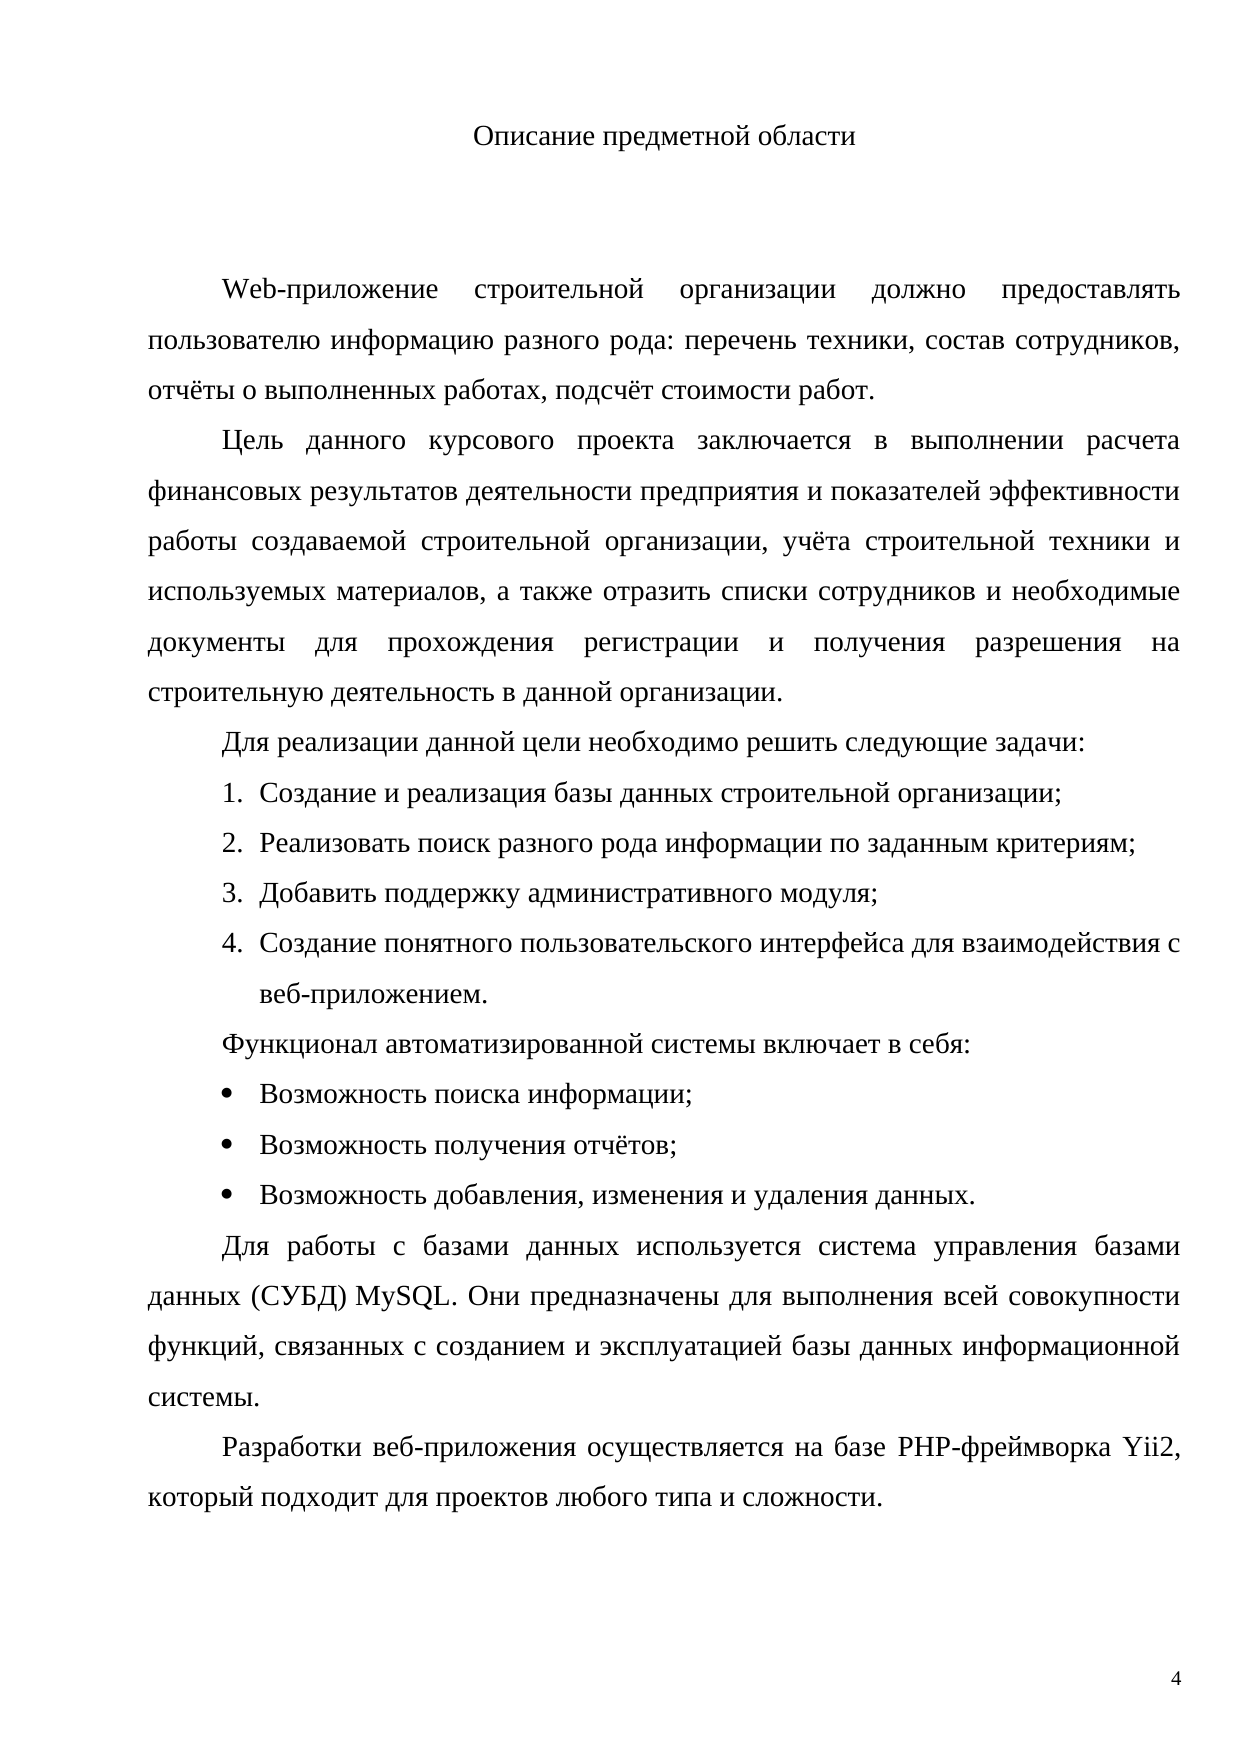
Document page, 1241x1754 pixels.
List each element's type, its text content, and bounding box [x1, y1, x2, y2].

list Создание и реализация базы данных строительной организации; [222, 775, 1181, 808]
list Создание понятного пользовательского интерфейса для взаимодействия с веб-приложением. [222, 926, 1181, 1009]
text Разработки веб-приложения осуществляется на базе PHP-фреймворка Yii2, который подходит для проектов любого типа и сложности. [148, 1429, 1181, 1513]
text Web-приложение строительной организации должно предоставлять пользователю информацию разного рода: перечень техники, состав сотрудников, отчёты о выполненных работах, подсчёт стоимости работ. [148, 272, 1181, 406]
text Описание предметной области [148, 118, 1181, 152]
list Возможность поиска информации; [222, 1077, 1181, 1110]
text Для работы с базами данных используется система управления базами данных (СУБД) MySQL. Они предназначены для выполнения всей совокупности функций, связанных с созданием и эксплуатацией базы данных информационной системы. [148, 1228, 1181, 1412]
text Для реализации данной цели необходимо решить следующие задачи: [148, 724, 1181, 758]
list Возможность получения отчётов; [222, 1127, 1181, 1161]
list Возможность добавления, изменения и удаления данных. [222, 1177, 1181, 1211]
text Цель данного курсового проекта заключается в выполнении расчета финансовых результатов деятельности предприятия и показателей эффективности работы создаваемой строительной организации, учёта строительной техники и используемых материалов, а также отразить списки сотрудников и необходимые документы для прохождения регистрации и получения разрешения на строительную деятельность в данной организации. [148, 422, 1181, 708]
text Функционал автоматизированной системы включает в себя: [222, 1026, 1181, 1060]
list Добавить поддержку административного модуля; [222, 875, 1181, 909]
list Реализовать поиск разного рода информации по заданным критериям; [222, 825, 1181, 858]
